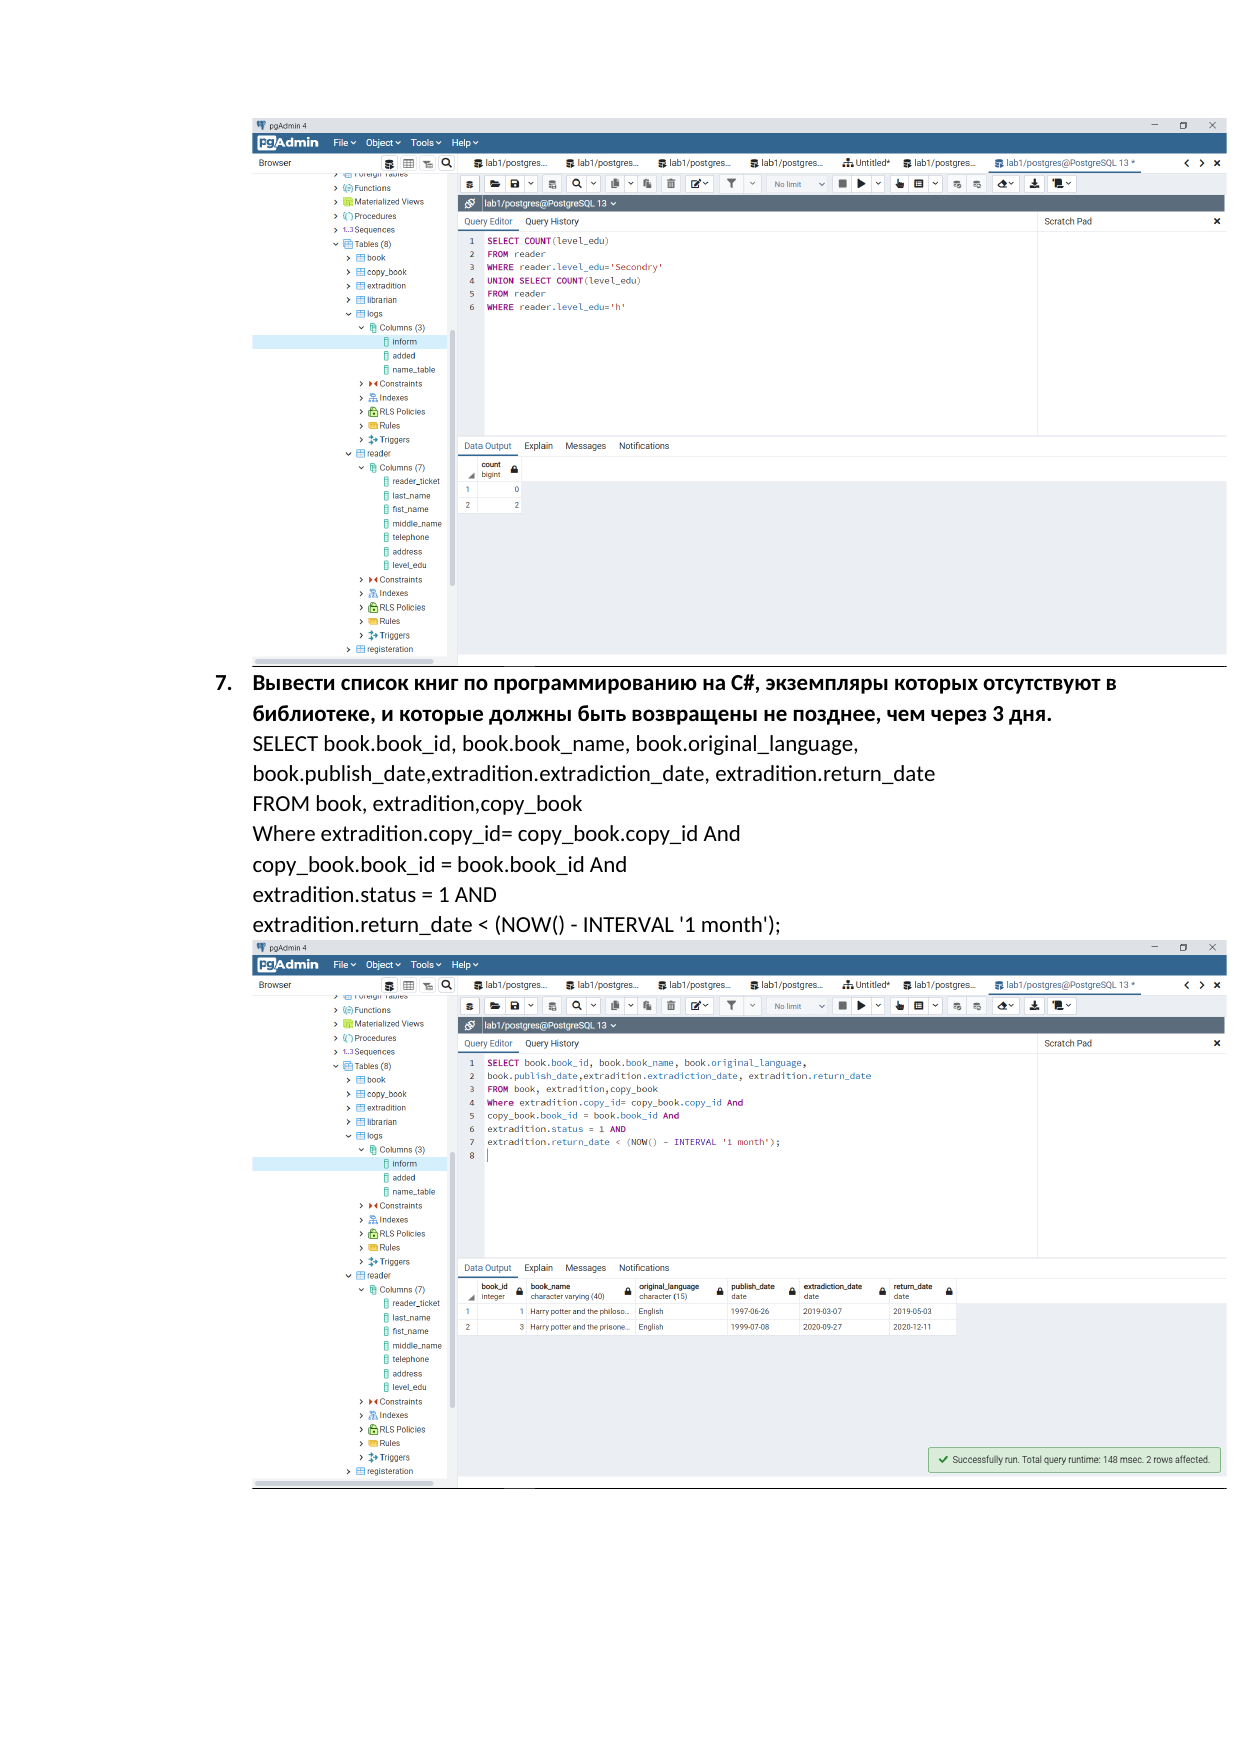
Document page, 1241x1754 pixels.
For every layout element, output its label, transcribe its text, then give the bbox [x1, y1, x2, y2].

list extradition.status = 1 AND [252, 880, 1152, 908]
list FROM book, extradition,copy_book [252, 789, 1152, 817]
list SELECT book.book_id, book.book_name, book.original_language, [252, 729, 1152, 757]
list book.publish_date,extradition.extradiction_date, extradition.return_date [252, 759, 1152, 787]
picture [252, 118, 1227, 667]
picture [252, 940, 1227, 1489]
list copy_book.book_id = book.book_id And [252, 850, 1152, 878]
list extradition.return_date < (NOW() - INTERVAL '1 month'); [252, 910, 1152, 938]
list Вывести список книг по программированию на С#, экземпляры которых отсутствуют в библиотеке, и которые должны быть возвращены не позднее, чем через 3 дня. [215, 668, 1152, 727]
list Where extradition.copy_id= copy_book.copy_id And [252, 819, 1152, 847]
